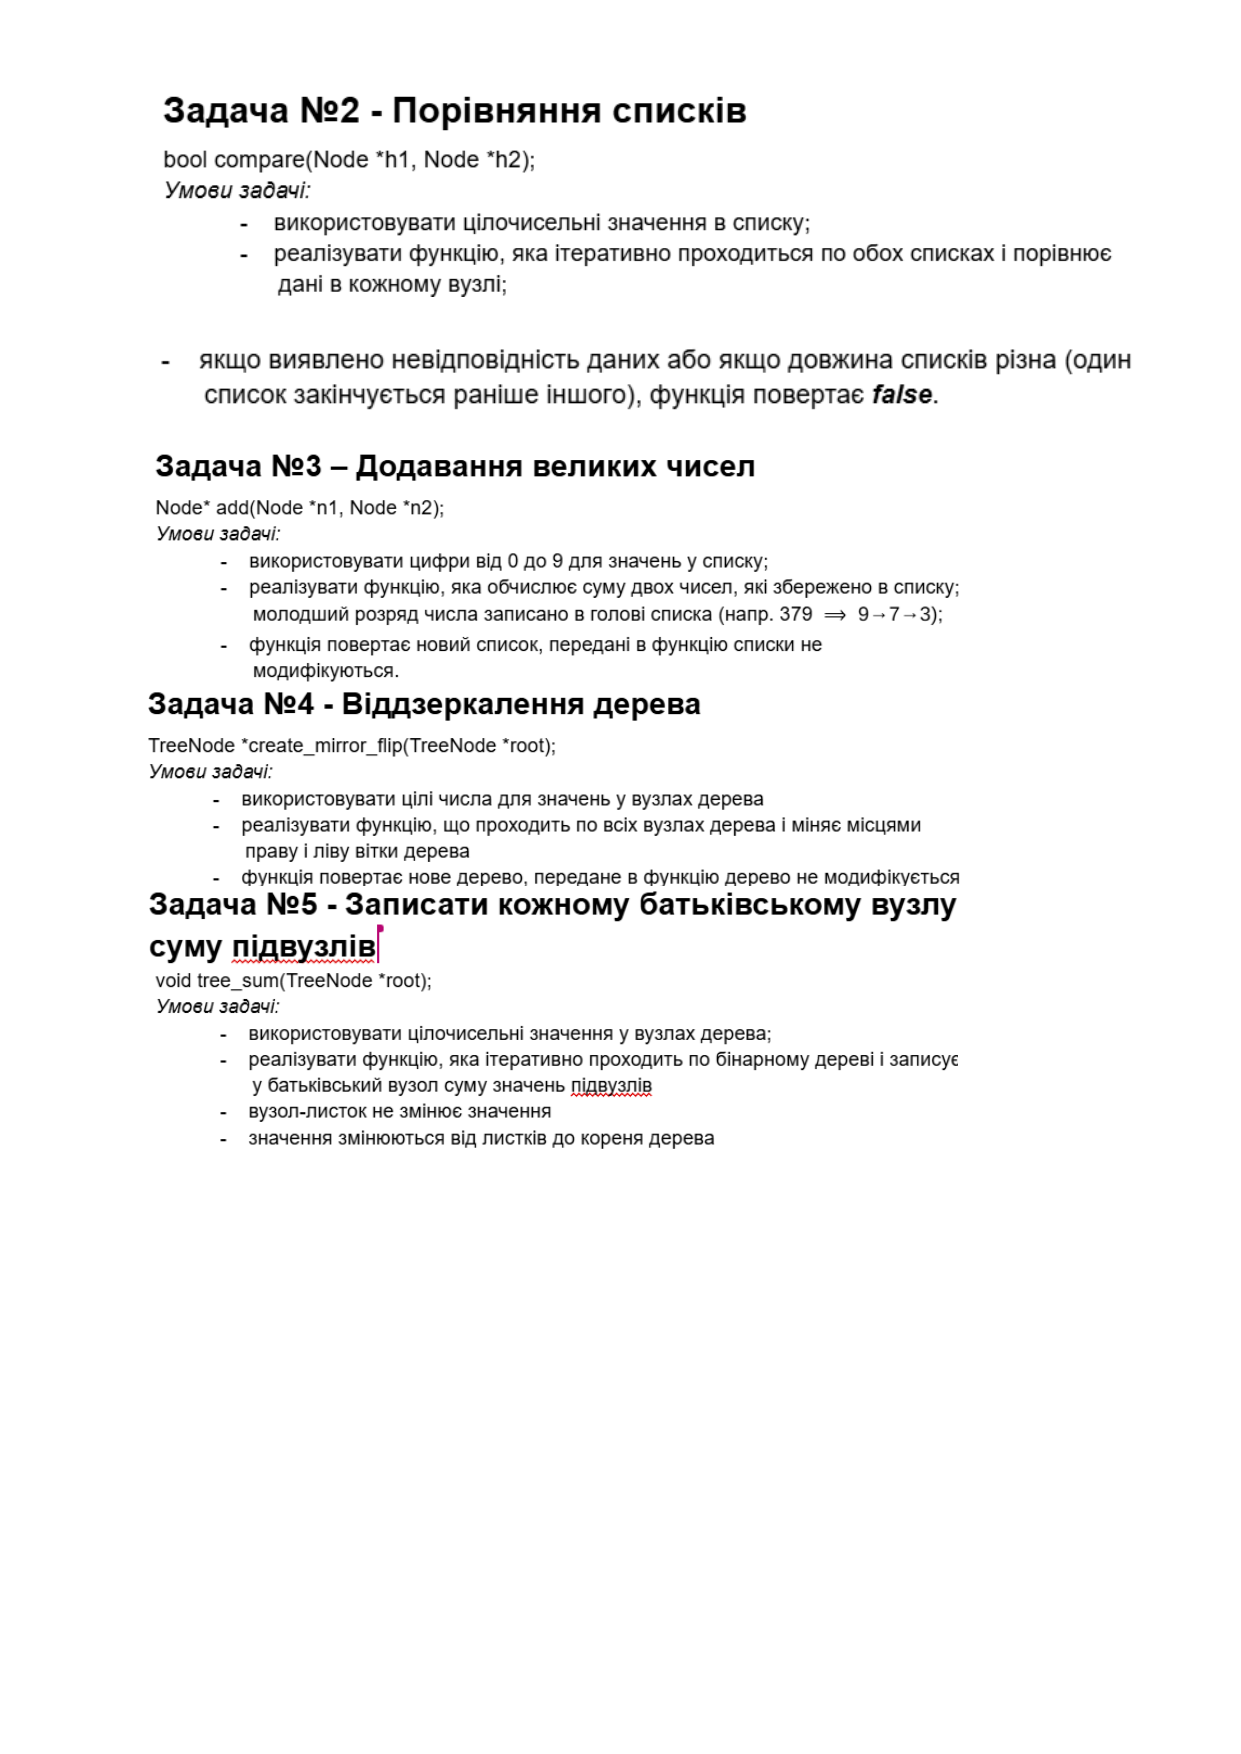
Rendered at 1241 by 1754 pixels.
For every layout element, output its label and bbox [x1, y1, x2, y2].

picture [147, 446, 962, 1151]
picture [147, 325, 1152, 418]
picture [147, 88, 1152, 297]
